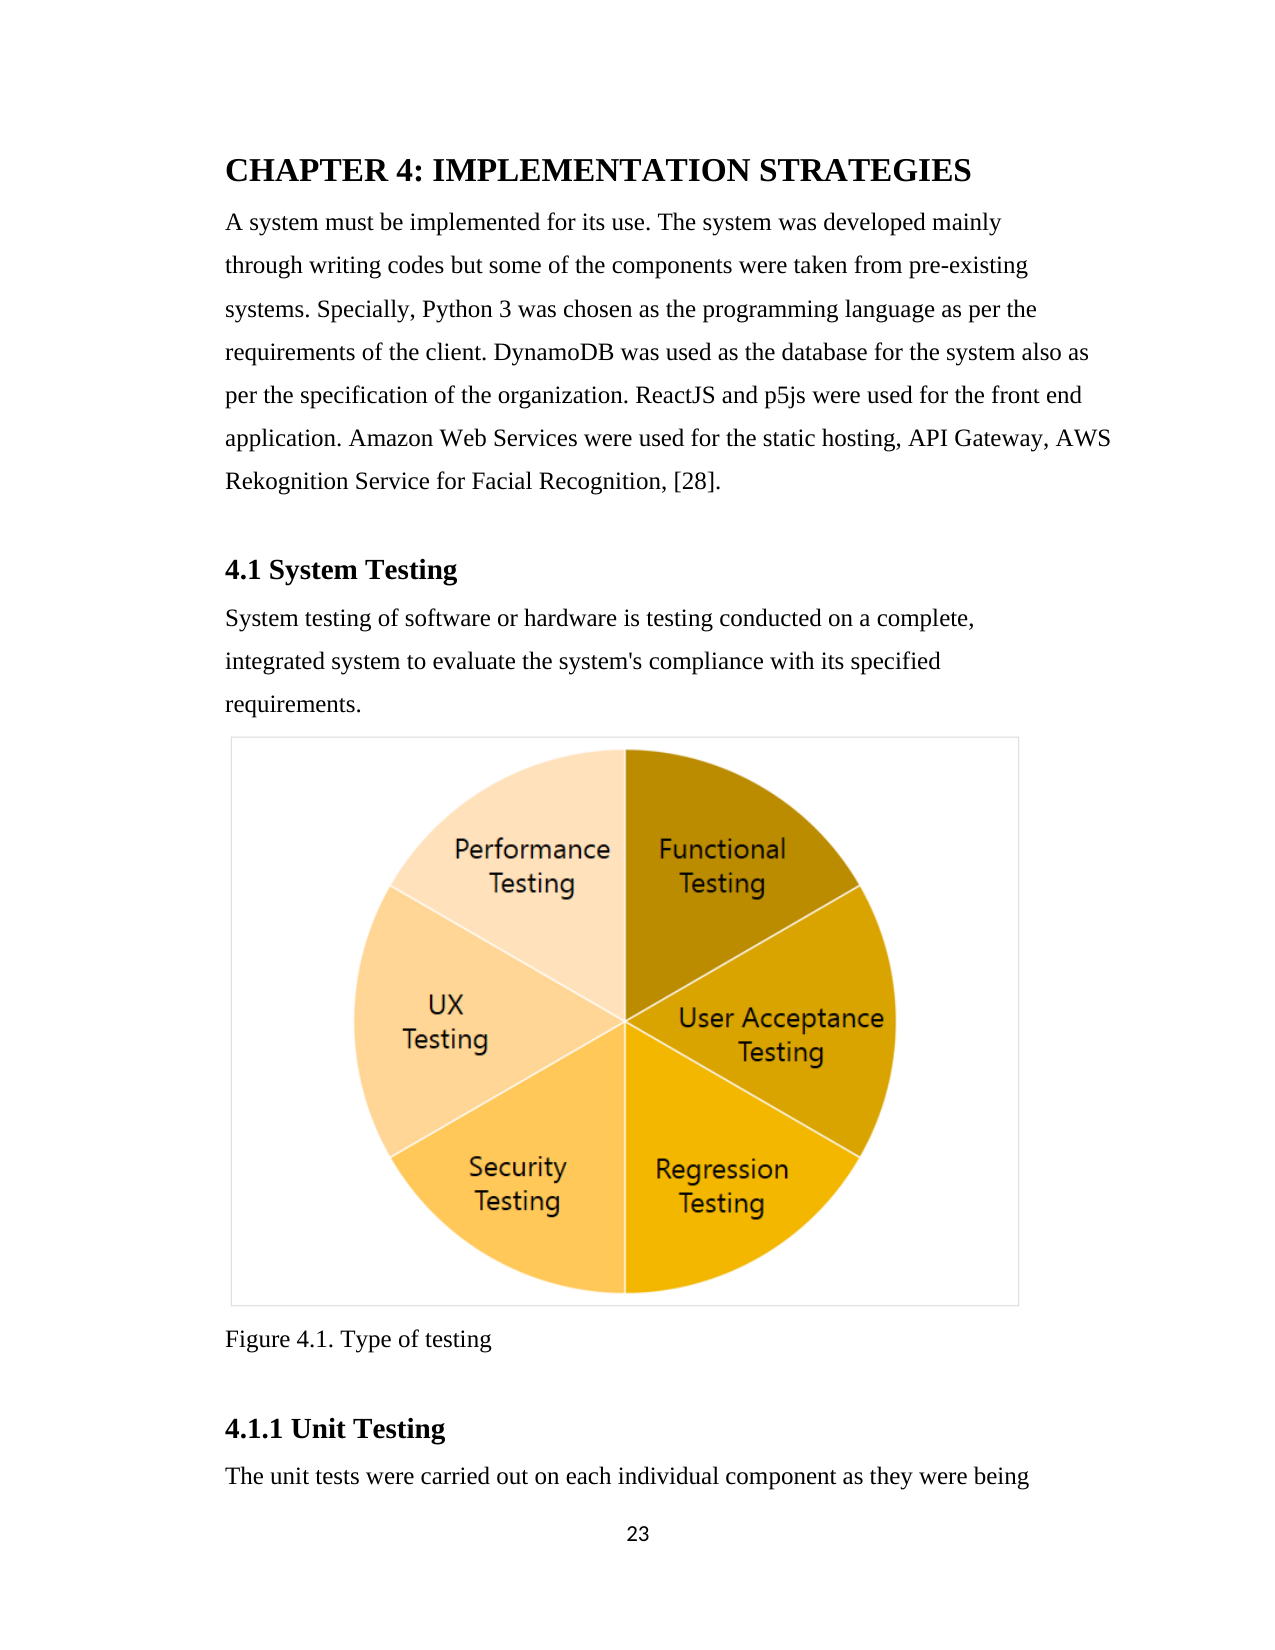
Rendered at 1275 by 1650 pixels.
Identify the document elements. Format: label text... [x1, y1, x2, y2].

text Figure 4.1. Type of testing [225, 1324, 1125, 1353]
text requirements. [225, 689, 1125, 718]
picture [225, 732, 1024, 1311]
text requirements of the client. DynamoDB was used as the database for the system also as [225, 337, 1125, 366]
text The unit tests were carried out on each individual component as they were being [225, 1461, 1125, 1490]
text systems. Specially, Python 3 was chosen as the programming language as per the [225, 294, 1125, 322]
text 4.1.1 Unit Testing [225, 1411, 1125, 1444]
text CHAPTER 4: IMPLEMENTATION STRATEGIES [150, 150, 1125, 188]
text integrated system to evaluate the system's compliance with its specified [225, 646, 1125, 675]
text A system must be implemented for its use. The system was developed mainly [225, 207, 1125, 236]
text 4.1 System Testing [225, 552, 1125, 586]
text per the specification of the organization. ReactJS and p5js were used for the front end application. Amazon Web Services were used for the static hosting, API Gateway, AWS Rekognition Service for Facial Recognition, [28]. [225, 380, 1125, 495]
text System testing of software or hardware is testing conducted on a complete, [225, 603, 1125, 632]
text through writing codes but some of the components were taken from pre-existing [225, 251, 1125, 279]
